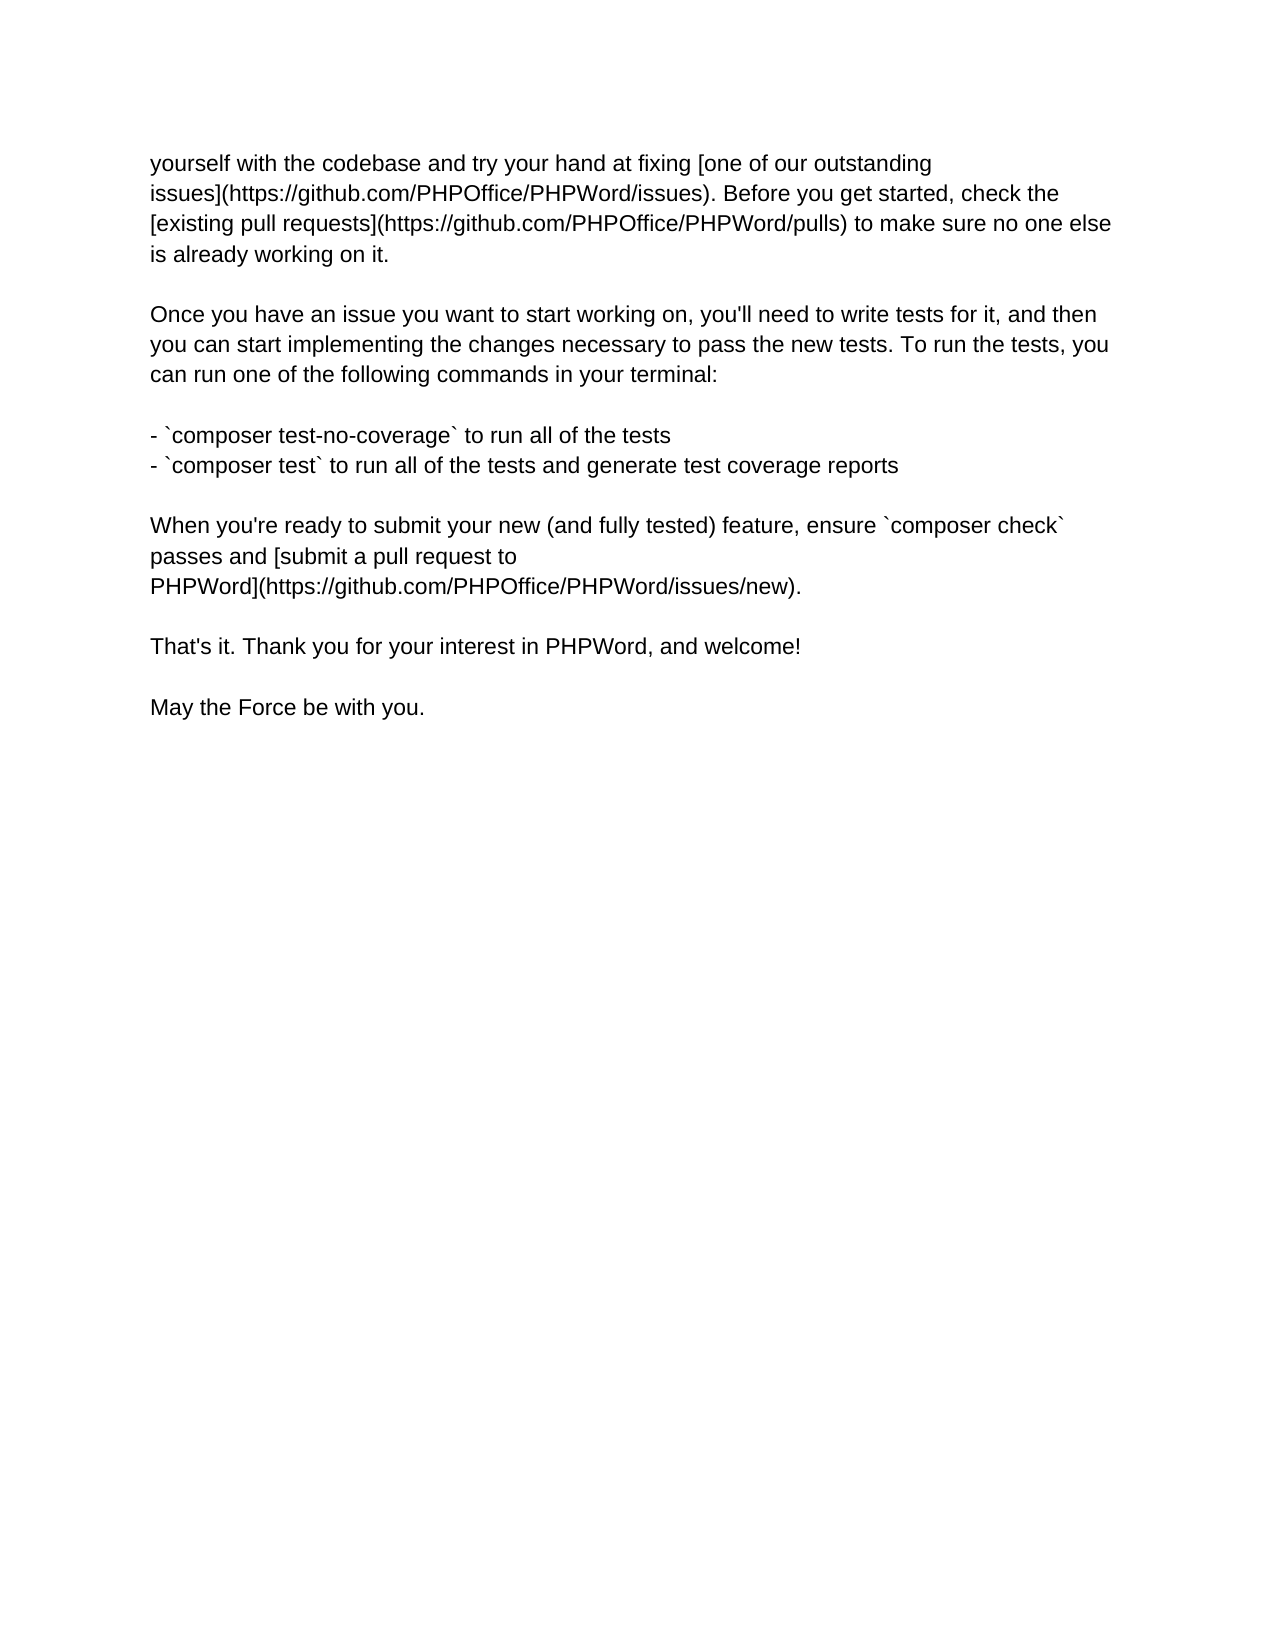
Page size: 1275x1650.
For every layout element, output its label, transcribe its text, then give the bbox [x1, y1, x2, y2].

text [150, 150, 1125, 267]
text When you're ready to submit your new (and fully tested) feature, ensure `composer check` passes and [submit a pull request to PHPWord](https://github.com/PHPOffice/PHPWord/issues/new). [150, 512, 1125, 599]
text - `composer test-no-coverage` to run all of the tests [150, 422, 1125, 448]
text Once you have an issue you want to start working on, you'll need to write tests for it, and then you can start implementing the changes necessary to pass the new tests. To run the tests, you can run one of the following commands in your terminal: [150, 301, 1125, 388]
text May the Force be with you. [150, 694, 1125, 720]
text - `composer test` to run all of the tests and generate test coverage reports [150, 452, 1125, 478]
text That's it. Thank you for your interest in PHPWord, and welcome! [150, 633, 1125, 660]
